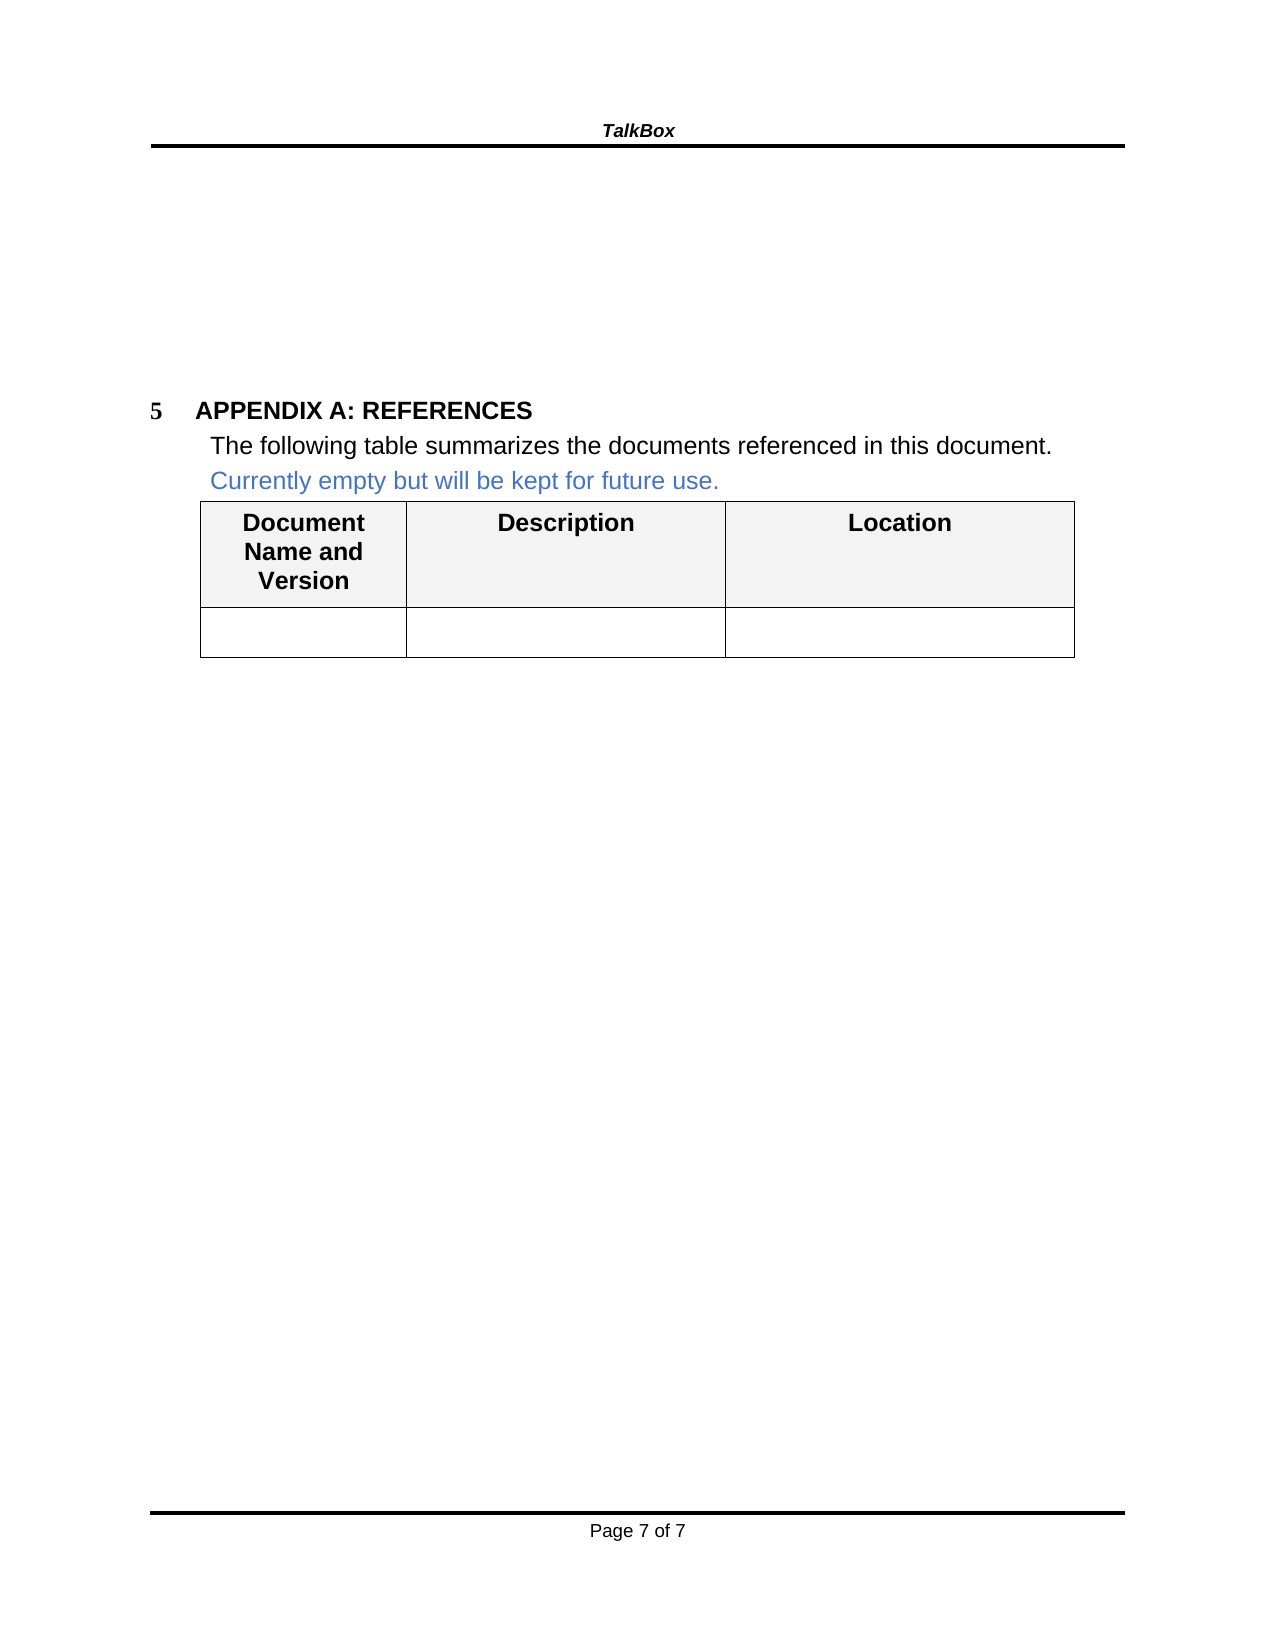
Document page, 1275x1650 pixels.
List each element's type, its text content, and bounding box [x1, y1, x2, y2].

table_header Description [407, 502, 725, 607]
text The following table summarizes the documents referenced in this document. [210, 431, 1125, 460]
text Currently empty but will be kept for future use. [210, 466, 1125, 495]
table_cell [201, 608, 406, 657]
subtitle Appendix A: References [150, 396, 1125, 425]
table_header Document Name and Version [201, 502, 406, 607]
table_cell [726, 608, 1074, 657]
table_cell [407, 608, 725, 657]
table_header Location [726, 502, 1074, 607]
